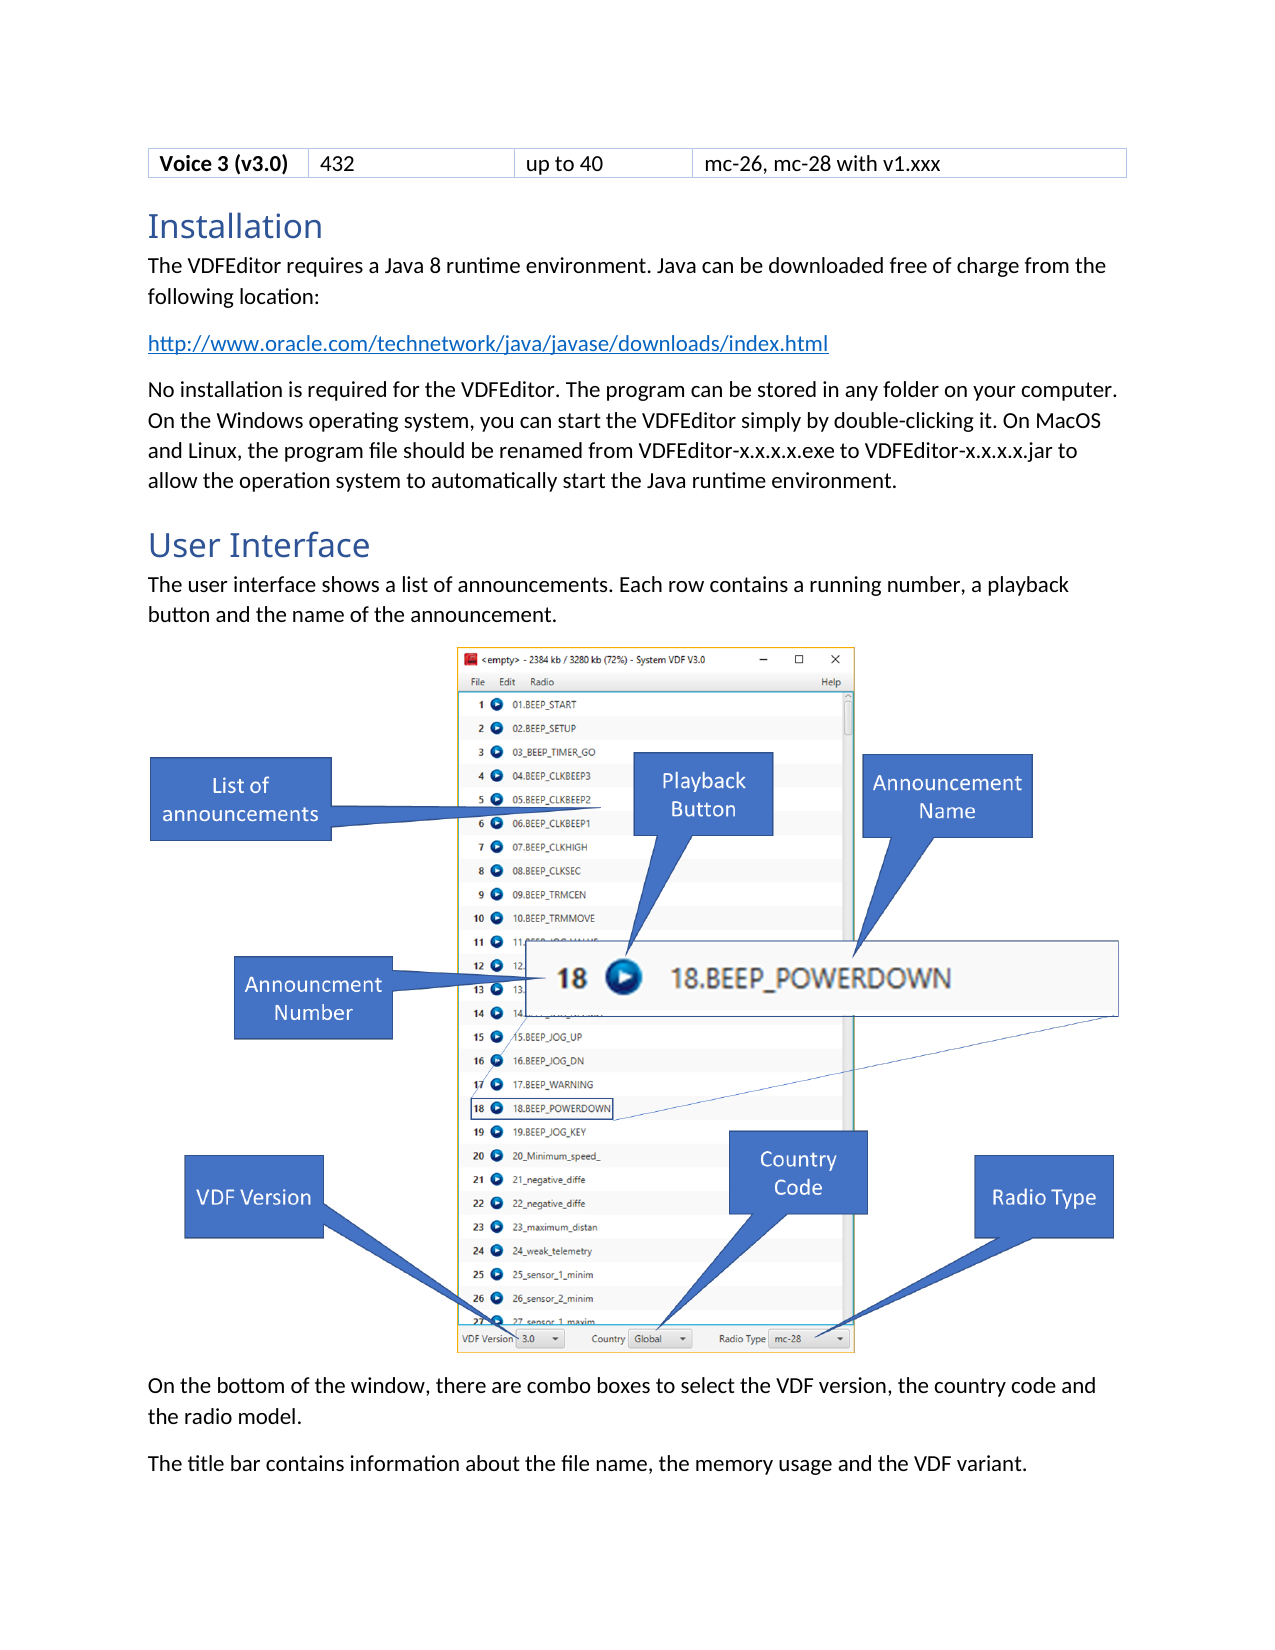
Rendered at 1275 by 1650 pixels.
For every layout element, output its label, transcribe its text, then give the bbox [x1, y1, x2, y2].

text http://www.oracle.com/technetwork/java/javase/downloads/index.html [148, 329, 1127, 357]
table_cell Voice 3 (v3.0) [149, 149, 308, 177]
text On the bottom of the window, there are combo boxes to select the VDF version, the country code and the radio model. [148, 1372, 1127, 1430]
table_cell 432 [309, 149, 514, 177]
subtitle User Interface [148, 521, 1127, 567]
table_cell mc-26, mc-28 with v1.xxx [693, 149, 1126, 177]
table_cell up to 40 [515, 149, 692, 177]
text The user interface shows a list of announcements. Each row contains a running number, a playback button and the name of the announcement. [148, 570, 1127, 629]
text The VDFEditor requires a Java 8 runtime environment. Java can be downloaded free of charge from the following location: [148, 252, 1127, 310]
picture [147, 647, 1119, 1353]
text No installation is required for the VDFEditor. The program can be stored in any folder on your computer. On the Windows operating system, you can start the VDFEditor simply by double-clicking it. On MacOS and Linux, the program file should be renamed from VDFEditor-x.x.x.x.exe to VDFEditor-x.x.x.x.jar to allow the operation system to automatically start the Java runtime environment. [148, 376, 1127, 494]
text The title bar contains information about the file name, the memory usage and the VDF variant. [148, 1449, 1127, 1477]
subtitle Installation [148, 203, 1127, 248]
